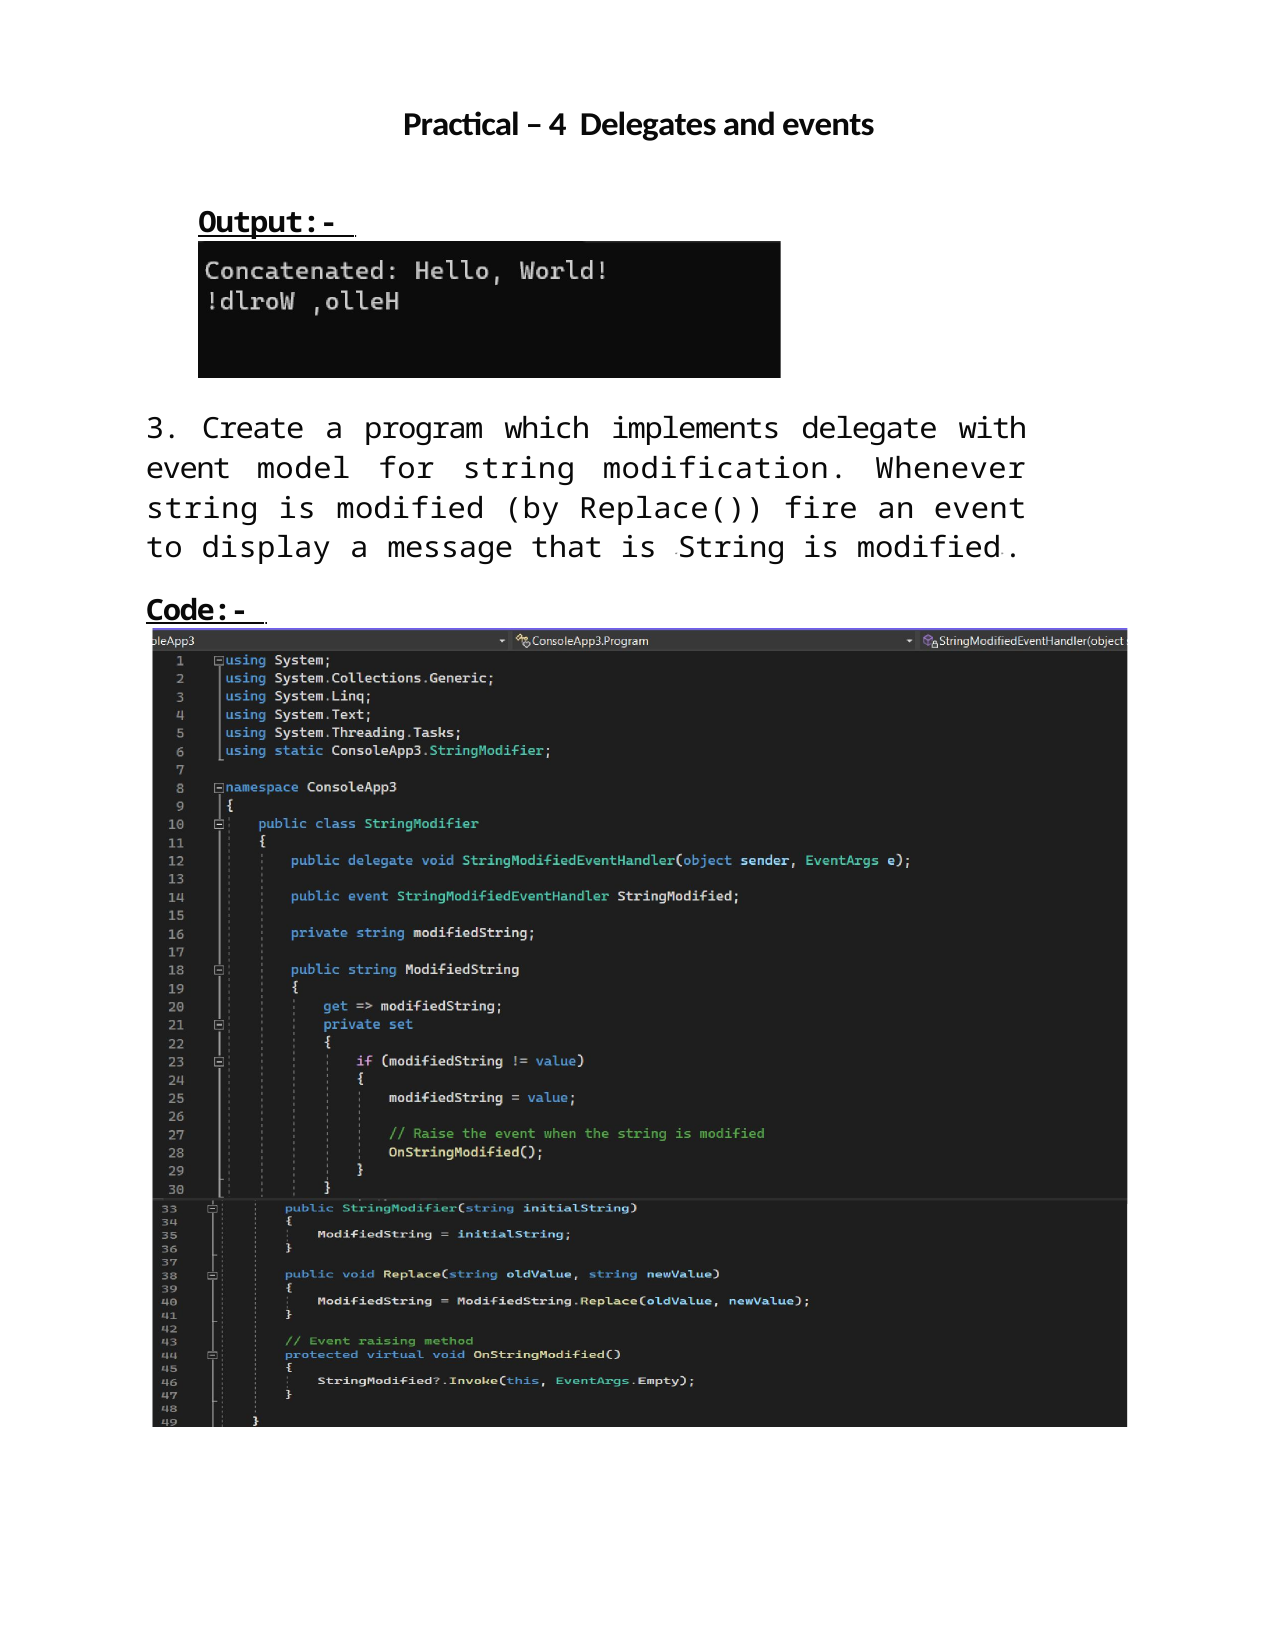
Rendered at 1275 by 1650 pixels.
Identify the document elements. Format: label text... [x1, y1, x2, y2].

text 3. Create a program which implements delegate with event model for string modification. Whenever string is modified (by Replace()) fire an event to display a message that is “String is modified”. [146, 407, 1028, 566]
text Code:- [146, 589, 1133, 628]
text Output:- [198, 202, 1133, 241]
picture [198, 241, 781, 378]
text Practical – 4 Delegates and events [146, 103, 1133, 144]
picture [150, 628, 1128, 1427]
